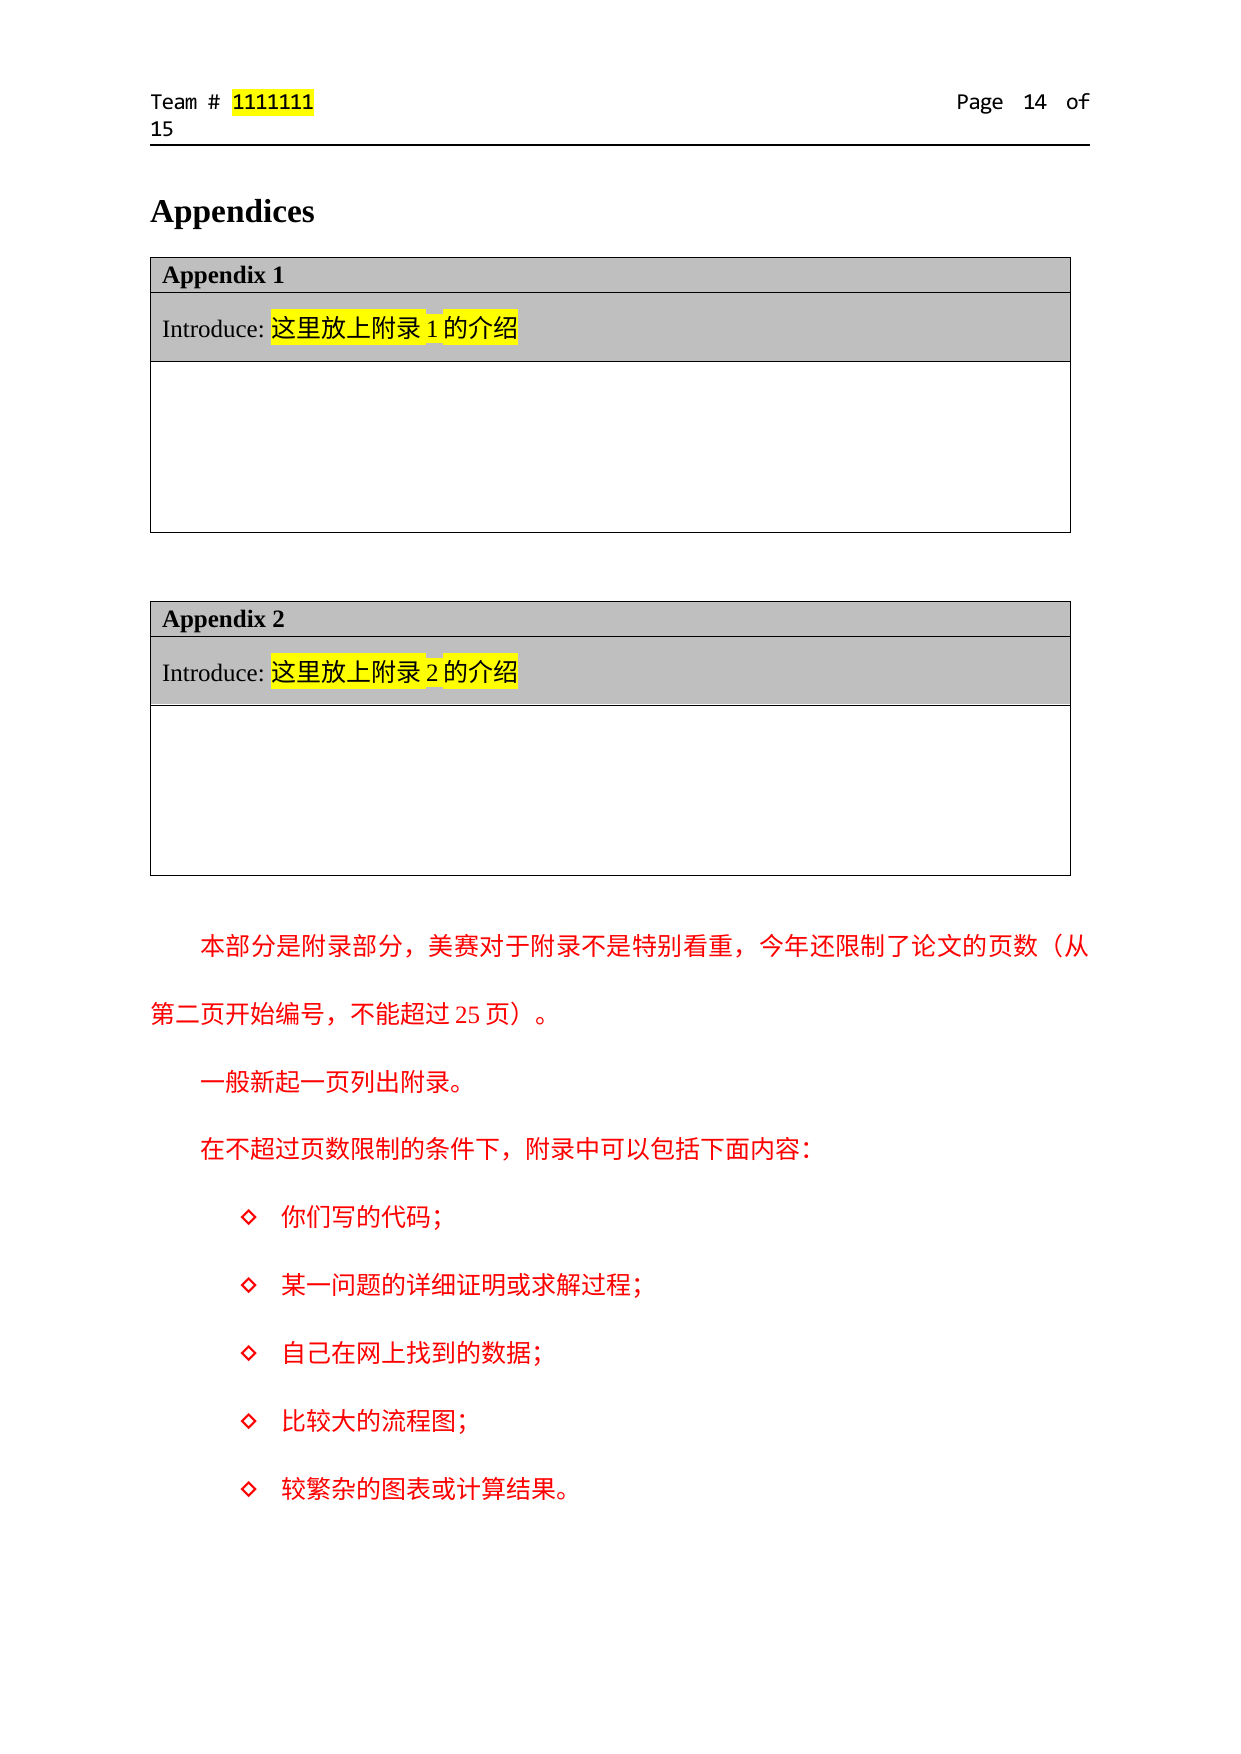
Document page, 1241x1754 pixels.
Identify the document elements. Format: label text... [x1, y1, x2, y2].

list 比较大的流程图； [237, 1386, 1090, 1454]
text 一般新起一页列出附录。 [150, 1046, 1090, 1114]
table_header Appendix 1 [151, 258, 1070, 292]
text 在不超过页数限制的条件下，附录中可以包括下面内容： [150, 1114, 1090, 1182]
list 你们写的代码； [237, 1182, 1090, 1250]
table_cell [151, 706, 1070, 875]
table_header Appendix 2 [151, 602, 1070, 636]
text 本部分是附录部分，美赛对于附录不是特别看重，今年还限制了论文的页数（从第二页开始编号，不能超过25页）。 [150, 910, 1090, 1046]
table_cell Introduce: 这里放上附录2的介绍 [151, 637, 1070, 704]
table_cell Introduce: 这里放上附录1的介绍 [151, 293, 1070, 361]
list 较繁杂的图表或计算结果。 [237, 1454, 1090, 1522]
subtitle Appendices [150, 176, 1090, 244]
list 某一问题的详细证明或求解过程； [237, 1250, 1090, 1318]
list 自己在网上找到的数据； [237, 1318, 1090, 1386]
table_cell [151, 362, 1070, 532]
